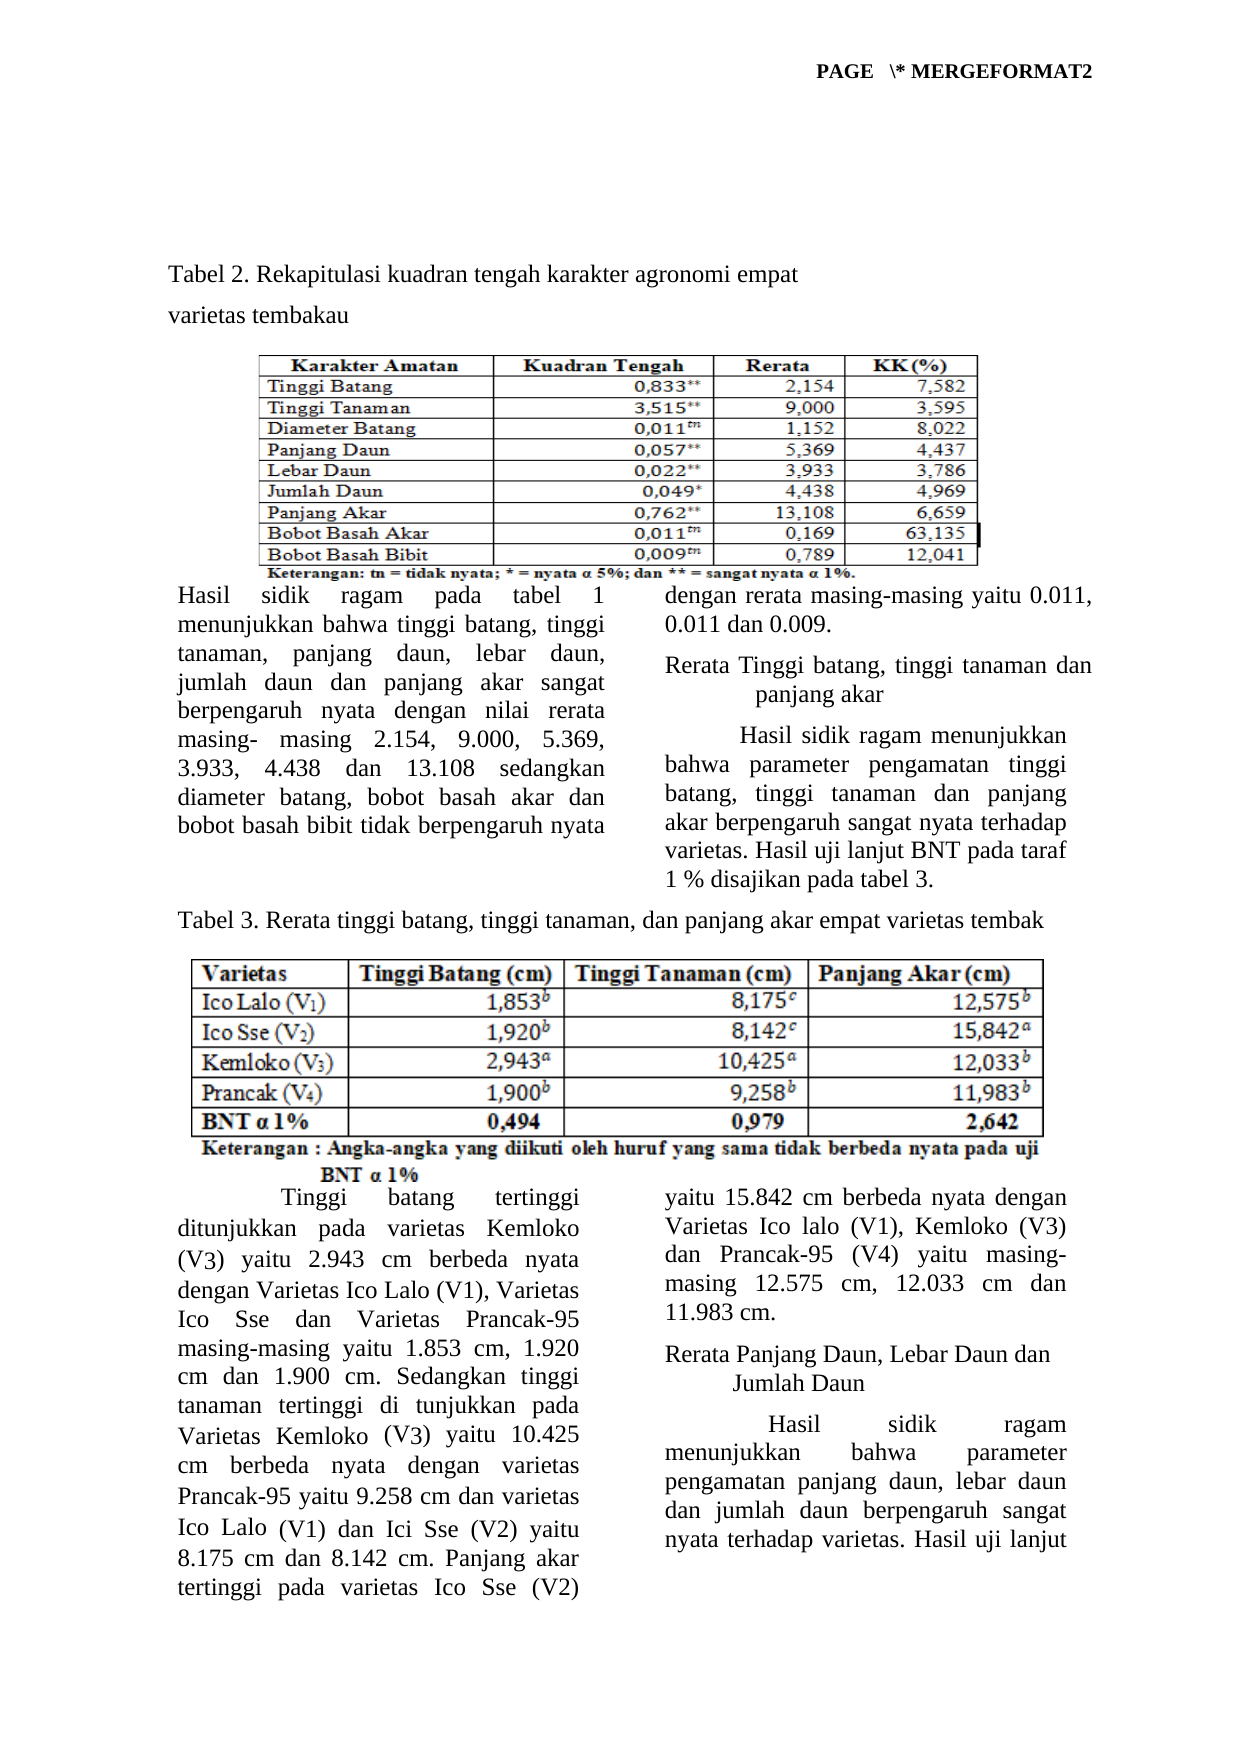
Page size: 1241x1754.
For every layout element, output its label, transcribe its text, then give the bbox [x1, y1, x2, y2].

picture [258, 355, 981, 581]
text Tinggi batang tertinggi ditunjukkan pada varietas Kemloko (V3) yaitu 2.943 cm berbeda nyata dengan Varietas Ico Lalo (V1), Varietas Ico Sse dan Varietas Prancak-95 masing-masing yaitu 1.853 cm, 1.920 cm dan 1.900 cm. Sedangkan tinggi tanaman tertinggi di tunjukkan pada Varietas Kemloko (V3) yaitu 10.425 cm berbeda nyata dengan varietas Prancak-95 yaitu 9.258 cm dan varietas Ico Lalo (V1) dan Ici Sse (V2) yaitu 8.175 cm dan 8.142 cm. Panjang akar tertinggi pada varietas Ico Sse (V2) yaitu 15.842 cm berbeda nyata dengan Varietas Ico lalo (V1), Kemloko (V3) dan Prancak-95 (V4) yaitu masing-masing 12.575 cm, 12.033 cm dan 11.983 cm. [664, 947, 1067, 1326]
text varietas tembakau [168, 300, 1092, 329]
text Tinggi batang tertinggi ditunjukkan pada varietas Kemloko (V3) yaitu 2.943 cm berbeda nyata dengan Varietas Ico Lalo (V1), Varietas Ico Sse dan Varietas Prancak-95 masing-masing yaitu 1.853 cm, 1.920 cm dan 1.900 cm. Sedangkan tinggi tanaman tertinggi di tunjukkan pada Varietas Kemloko (V3) yaitu 10.425 cm berbeda nyata dengan varietas Prancak-95 yaitu 9.258 cm dan varietas Ico Lalo (V1) dan Ici Sse (V2) yaitu 8.175 cm dan 8.142 cm. Panjang akar tertinggi pada varietas Ico Sse (V2) yaitu 15.842 cm berbeda nyata dengan Varietas Ico lalo (V1), Kemloko (V3) dan Prancak-95 (V4) yaitu masing-masing 12.575 cm, 12.033 cm dan 11.983 cm. [177, 947, 579, 1601]
text Hasil sidik ragam menunjukkan bahwa parameter pengamatan tinggi batang, tinggi tanaman dan panjang akar berpengaruh sangat nyata terhadap varietas. Hasil uji lanjut BNT pada taraf 1 % disajikan pada tabel 3. [664, 721, 1067, 893]
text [664, 1409, 1067, 1552]
subtitle Rerata Panjang Daun, Lebar Daun dan Jumlah Daun [664, 1339, 1092, 1396]
text Hasil sidik ragam pada tabel 1 menunjukkan bahwa tinggi batang, tinggi tanaman, panjang daun, lebar daun, jumlah daun dan panjang akar sangat berpengaruh nyata dengan nilai rerata masing- masing 2.154, 9.000, 5.369, 3.933, 4.438 dan 13.108 sedangkan diameter batang, bobot basah akar dan bobot basah bibit tidak berpengaruh nyata dengan rerata masing-masing yaitu 0.011, 0.011 dan 0.009. [177, 329, 605, 839]
picture [191, 959, 1044, 1182]
text Tabel 3. Rerata tinggi batang, tinggi tanaman, dan panjang akar empat varietas tembak [177, 905, 1092, 934]
text Tabel 2. Rekapitulasi kuadran tengah karakter agronomi empat [168, 259, 1092, 288]
subtitle Rerata Tinggi batang, tinggi tanaman dan panjang akar [664, 650, 1092, 708]
text Hasil sidik ragam pada tabel 1 menunjukkan bahwa tinggi batang, tinggi tanaman, panjang daun, lebar daun, jumlah daun dan panjang akar sangat berpengaruh nyata dengan nilai rerata masing- masing 2.154, 9.000, 5.369, 3.933, 4.438 dan 13.108 sedangkan diameter batang, bobot basah akar dan bobot basah bibit tidak berpengaruh nyata dengan rerata masing-masing yaitu 0.011, 0.011 dan 0.009. [664, 329, 1092, 638]
